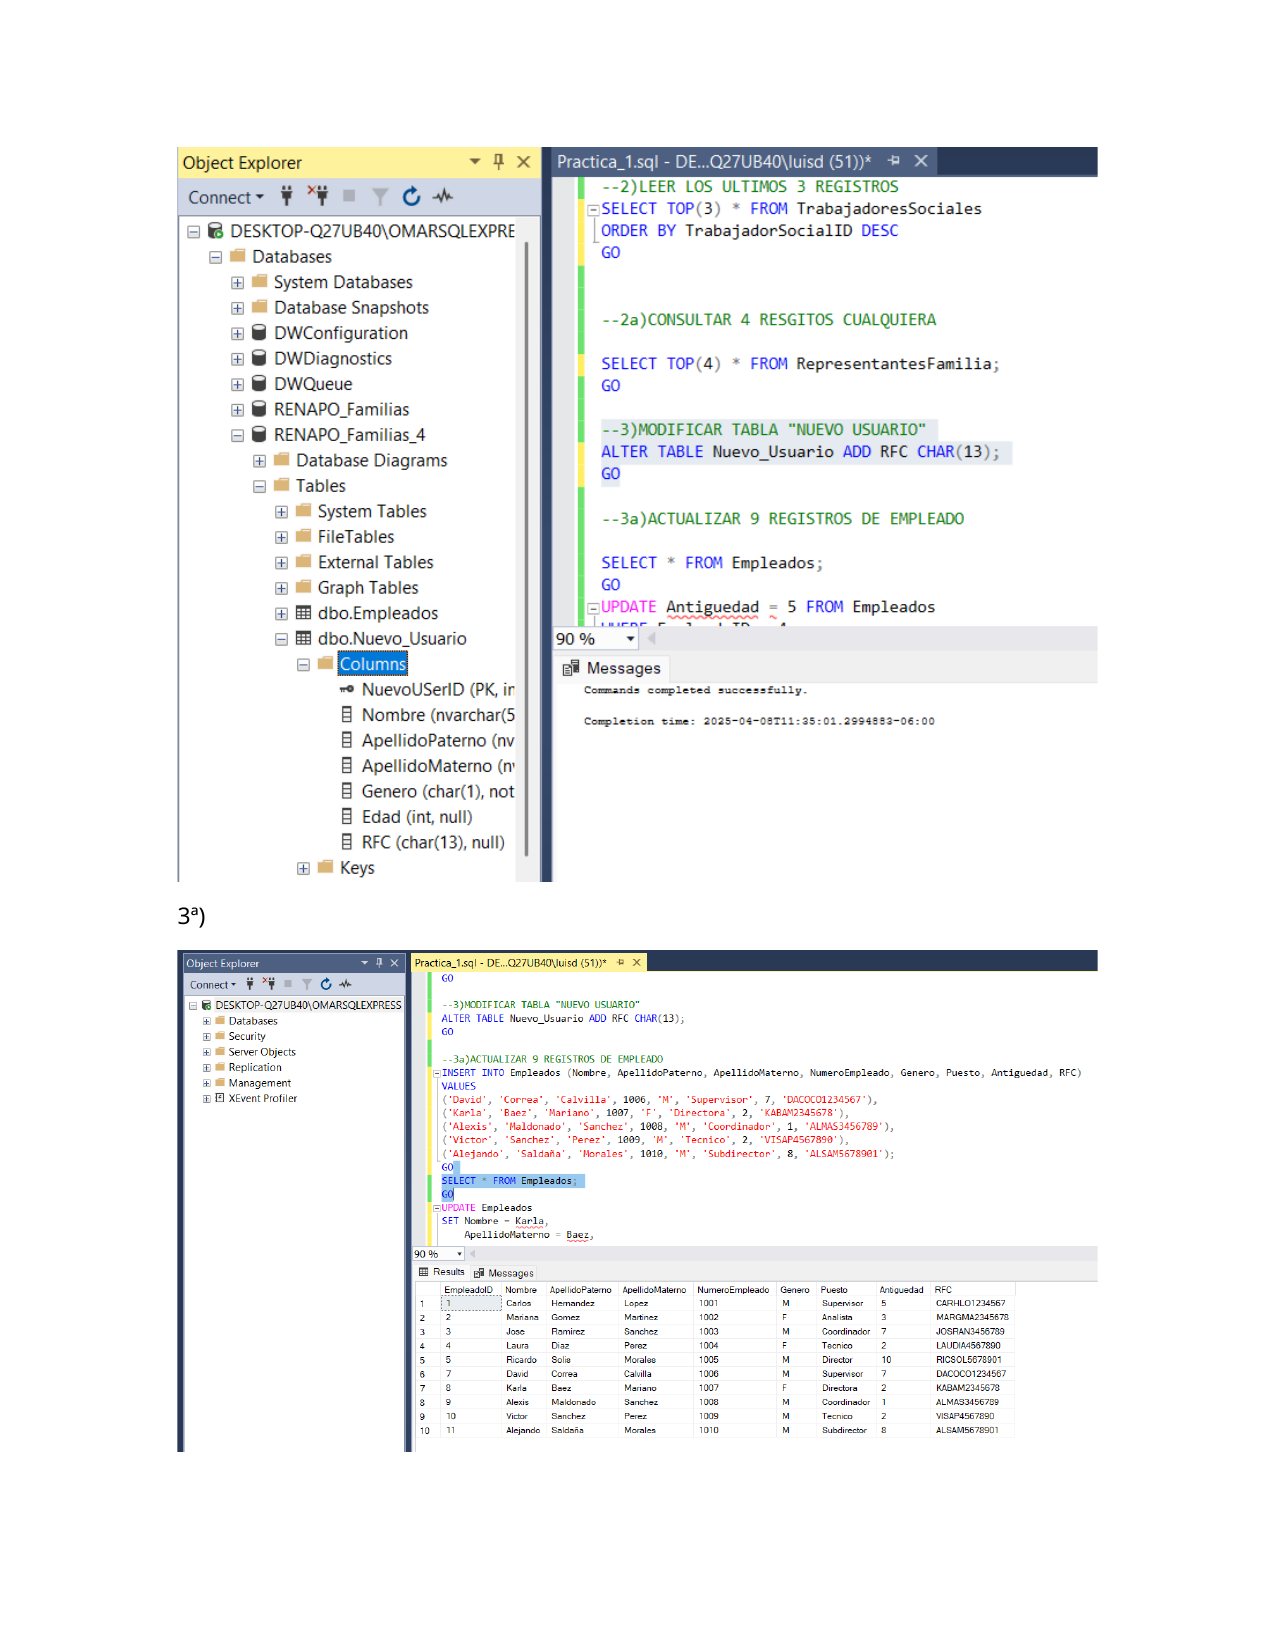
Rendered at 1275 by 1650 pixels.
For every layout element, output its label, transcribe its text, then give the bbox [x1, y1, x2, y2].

picture [177, 147, 1098, 882]
text 3ª) [177, 900, 1098, 932]
picture [177, 950, 1098, 1452]
